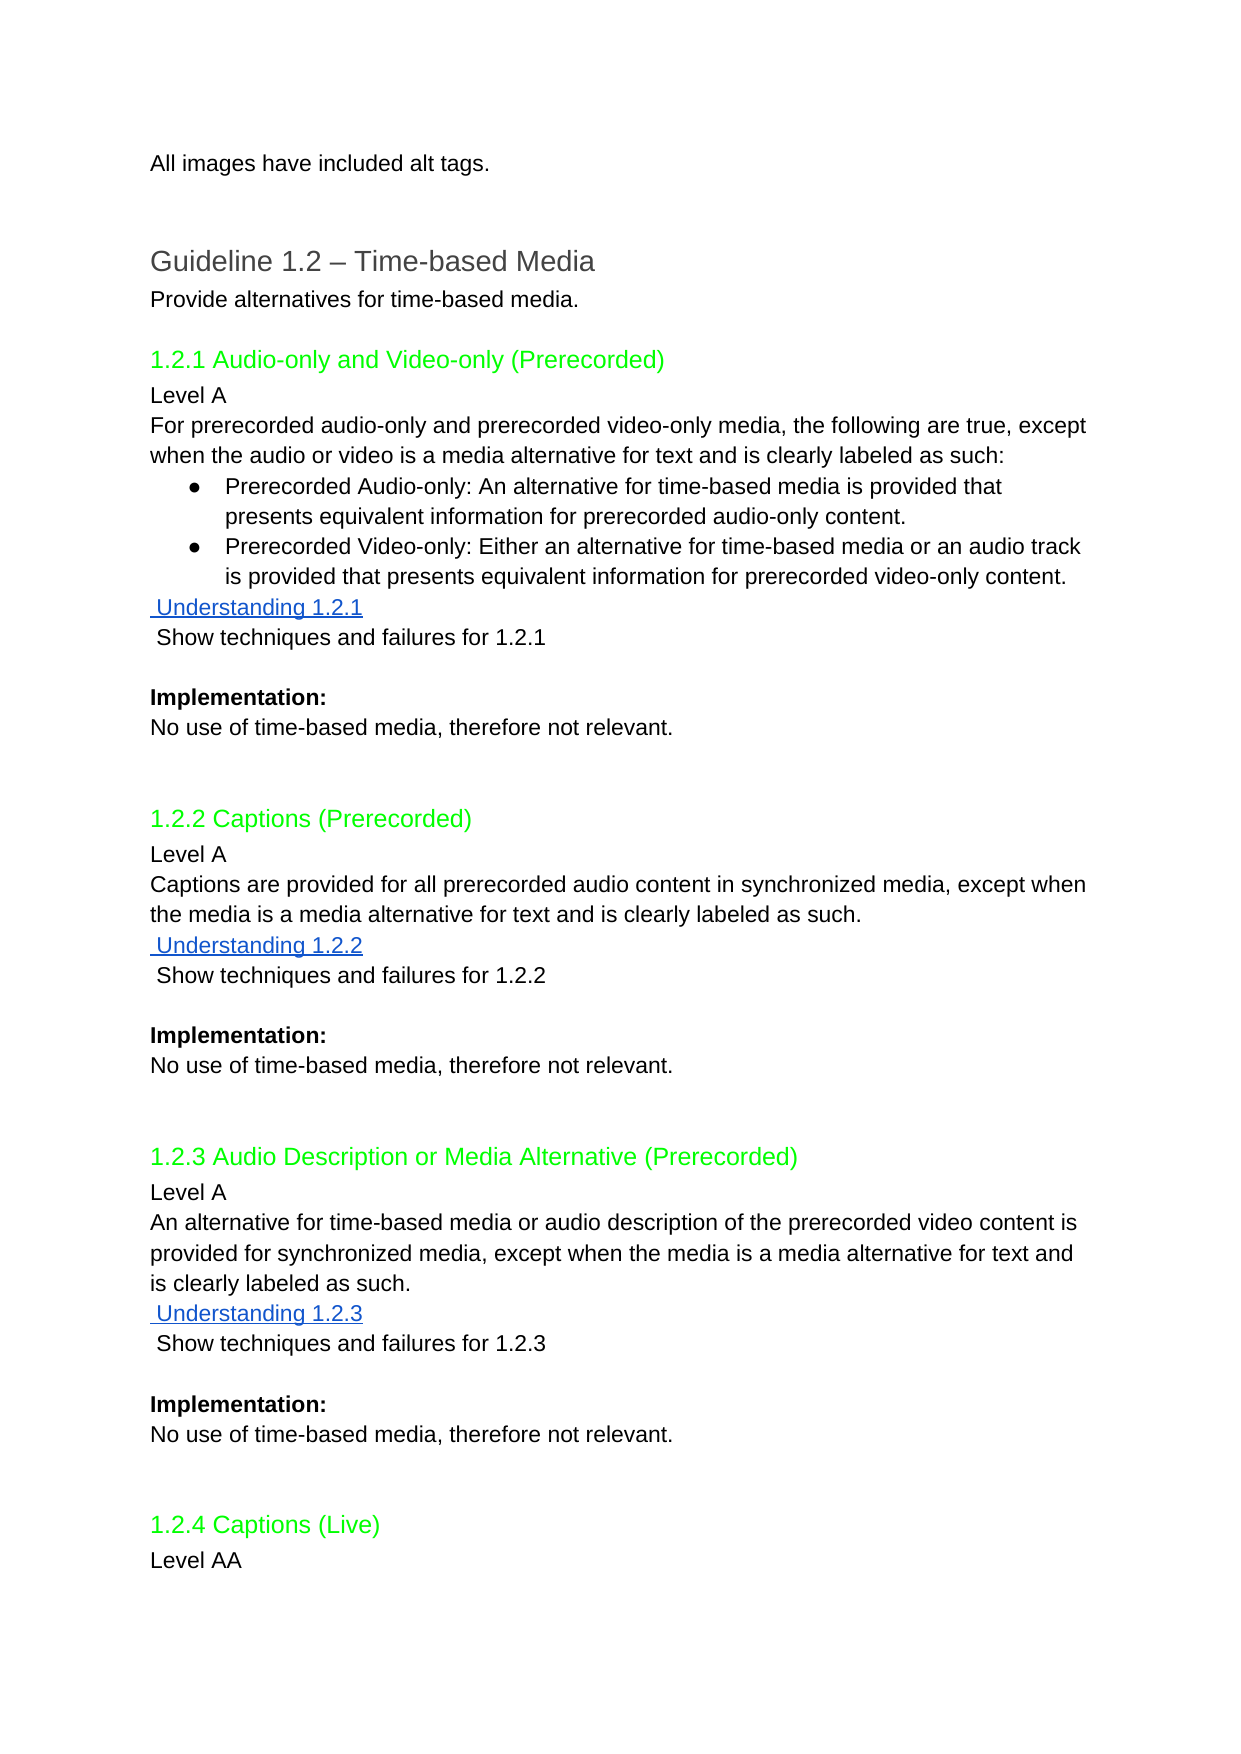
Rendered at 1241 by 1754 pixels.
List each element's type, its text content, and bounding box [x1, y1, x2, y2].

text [150, 1421, 1090, 1447]
subtitle 1.2.1 Audio-only and Video-only (Prerecorded) [150, 345, 1090, 374]
text No use of time-based media, therefore not relevant. [150, 714, 1090, 741]
list Prerecorded Video-only: Either an alternative for time-based media or an audio track is provided that presents equivalent information for prerecorded video-only content. [187, 533, 1090, 590]
subtitle 1.2.2 Captions (Prerecorded) [150, 804, 1090, 833]
subtitle Guideline 1.2 – Time-based Media [150, 244, 1090, 277]
subtitle 1.2.4 Captions (Live) [150, 1510, 1090, 1539]
text Provide alternatives for time-based media. [150, 286, 1090, 312]
text Understanding 1.2.3 [150, 1300, 1090, 1326]
text Understanding 1.2.1 [150, 593, 1090, 620]
text Level AA [150, 1547, 1090, 1574]
text Show techniques and failures for 1.2.2 [150, 962, 1090, 988]
text Captions are provided for all prerecorded audio content in synchronized media, except when the media is a media alternative for text and is clearly labeled as such. [150, 871, 1090, 928]
text Implementation: [150, 1022, 1090, 1049]
list Prerecorded Audio-only: An alternative for time-based media is provided that presents equivalent information for prerecorded audio-only content. [187, 473, 1090, 529]
text No use of time-based media, therefore not relevant. [150, 1052, 1090, 1079]
text All images have included alt tags. [150, 150, 1090, 176]
text Level A [150, 1179, 1090, 1206]
text Implementation: [150, 1391, 1090, 1417]
text Implementation: [150, 684, 1090, 711]
text For prerecorded audio-only and prerecorded video-only media, the following are true, except when the audio or video is a media alternative for text and is clearly labeled as such: [150, 412, 1090, 469]
text Understanding 1.2.2 [150, 932, 1090, 958]
text Level A [150, 841, 1090, 867]
text Show techniques and failures for 1.2.3 [150, 1330, 1090, 1357]
text Show techniques and failures for 1.2.1 [150, 624, 1090, 650]
subtitle 1.2.3 Audio Description or Media Alternative (Prerecorded) [150, 1142, 1090, 1171]
text An alternative for time-based media or audio description of the prerecorded video content is provided for synchronized media, except when the media is a media alternative for text and is clearly labeled as such. [150, 1209, 1090, 1296]
text Level A [150, 382, 1090, 408]
